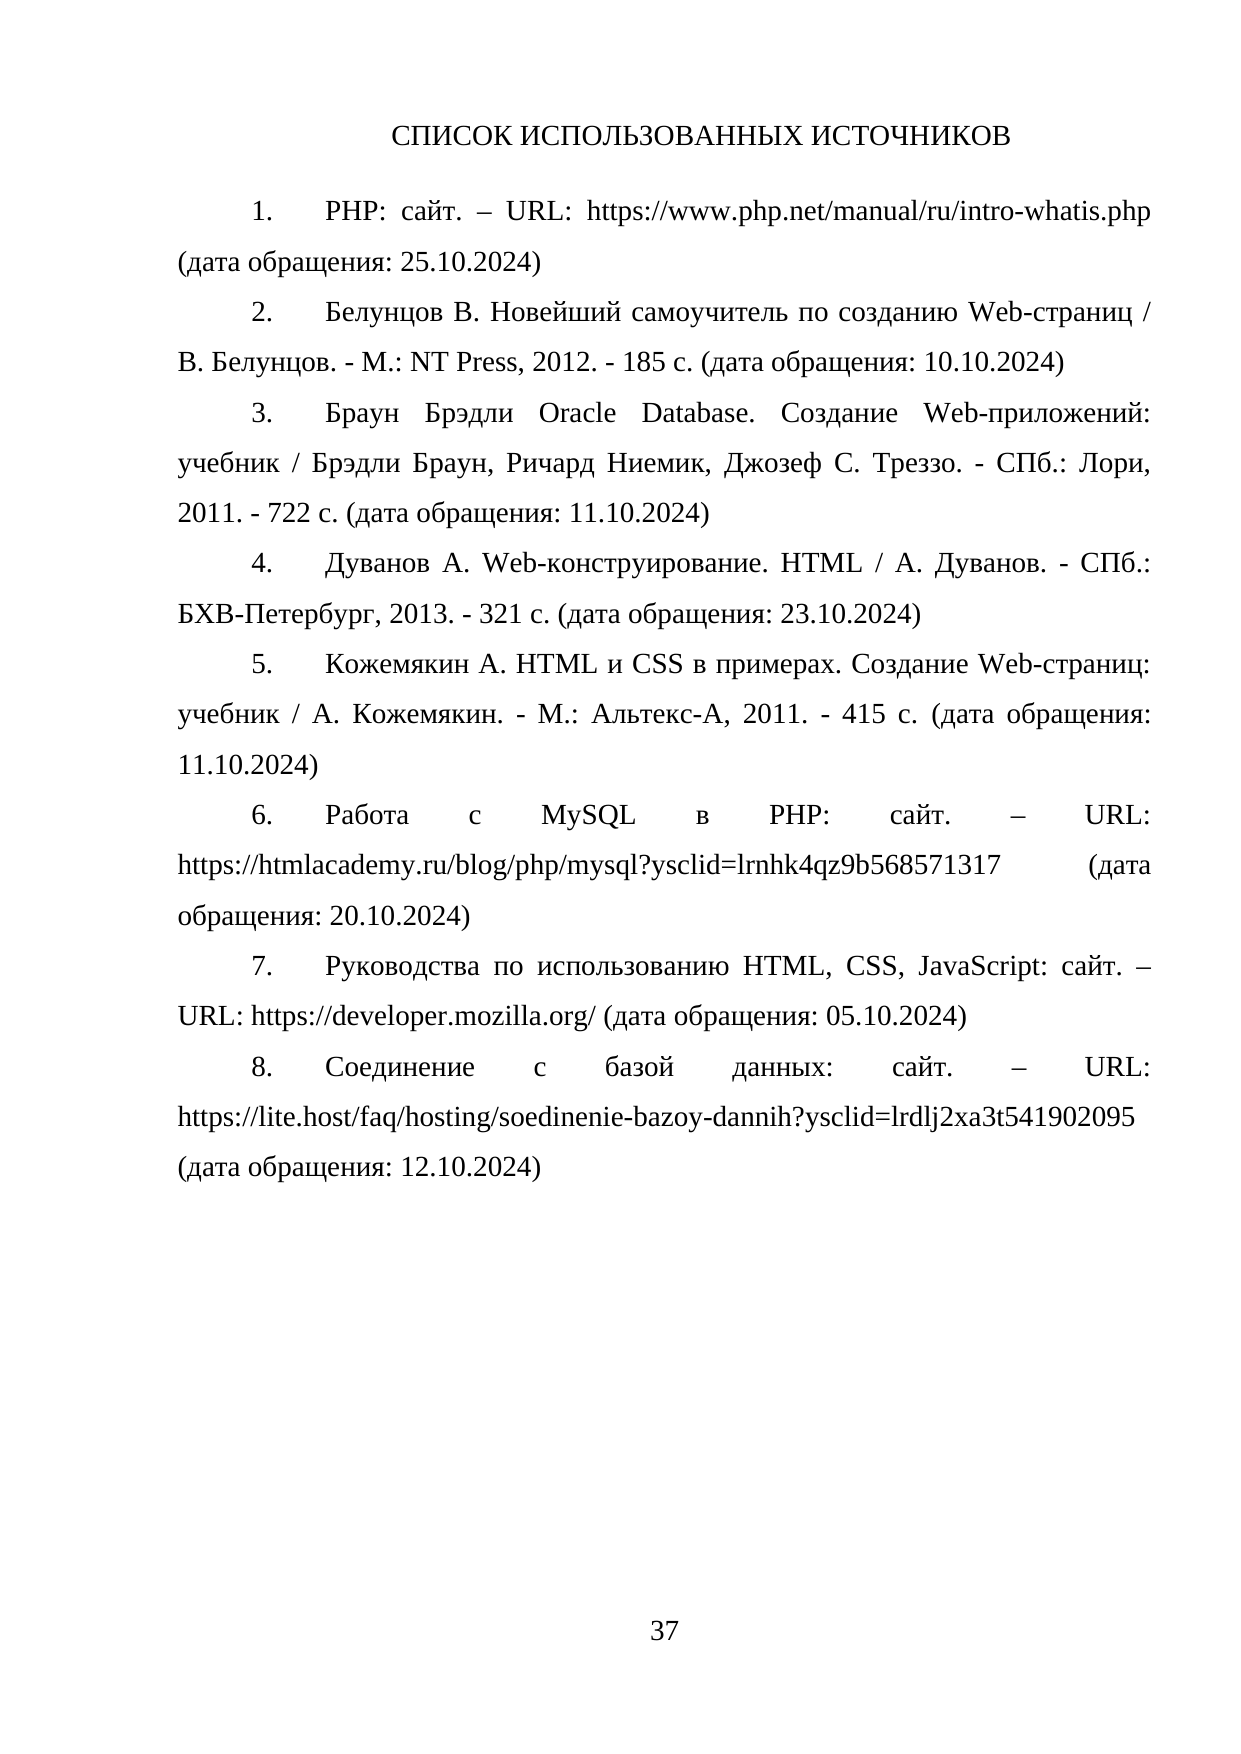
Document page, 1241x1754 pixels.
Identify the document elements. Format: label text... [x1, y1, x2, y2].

list Дуванов А. Web-конструирование. HTML / А. Дуванов. - СПб.: БХВ-Петербург, 2013. - 321 с. (дата обращения: 23.10.2024) [177, 546, 1152, 629]
list Работа с MySQL в PHP: сайт. – URL: https://htmlacademy.ru/blog/php/mysql?ysclid=lrnhk4qz9b568571317 (дата обращения: 20.10.2024) [177, 797, 1152, 931]
list Белунцов В. Новейший самоучитель по созданию Web-страниц / В. Белунцов. - М.: NT Press, 2012. - 185 с. (дата обращения: 10.10.2024) [177, 294, 1152, 378]
list Руководства по использованию HTML, CSS, JavaScript: сайт. – URL: https://developer.mozilla.org/ (дата обращения: 05.10.2024) [177, 948, 1152, 1032]
subtitle СПИСОК ИСПОЛЬЗОВАННЫХ ИСТОЧНИКОВ [177, 118, 1152, 152]
list Кожемякин А. HTML и CSS в примерах. Создание Web-страниц: учебник / А. Кожемякин. - М.: Альтекс-А, 2011. - 415 с. (дата обращения: 11.10.2024) [177, 646, 1152, 780]
list Соединение с базой данных: сайт. – URL: https://lite.host/faq/hosting/soedinenie-bazoy-dannih?ysclid=lrdlj2xa3t541902095 (дата обращения: 12.10.2024) [177, 1049, 1152, 1183]
list Браун Брэдли Oracle Database. Создание Web-приложений: учебник / Брэдли Браун, Ричард Ниемик, Джозеф С. Треззо. - СПб.: Лори, 2011. - 722 с. (дата обращения: 11.10.2024) [177, 395, 1152, 529]
list PHP: сайт. – URL: https://www.php.net/manual/ru/intro-whatis.php (дата обращения: 25.10.2024) [177, 193, 1152, 277]
